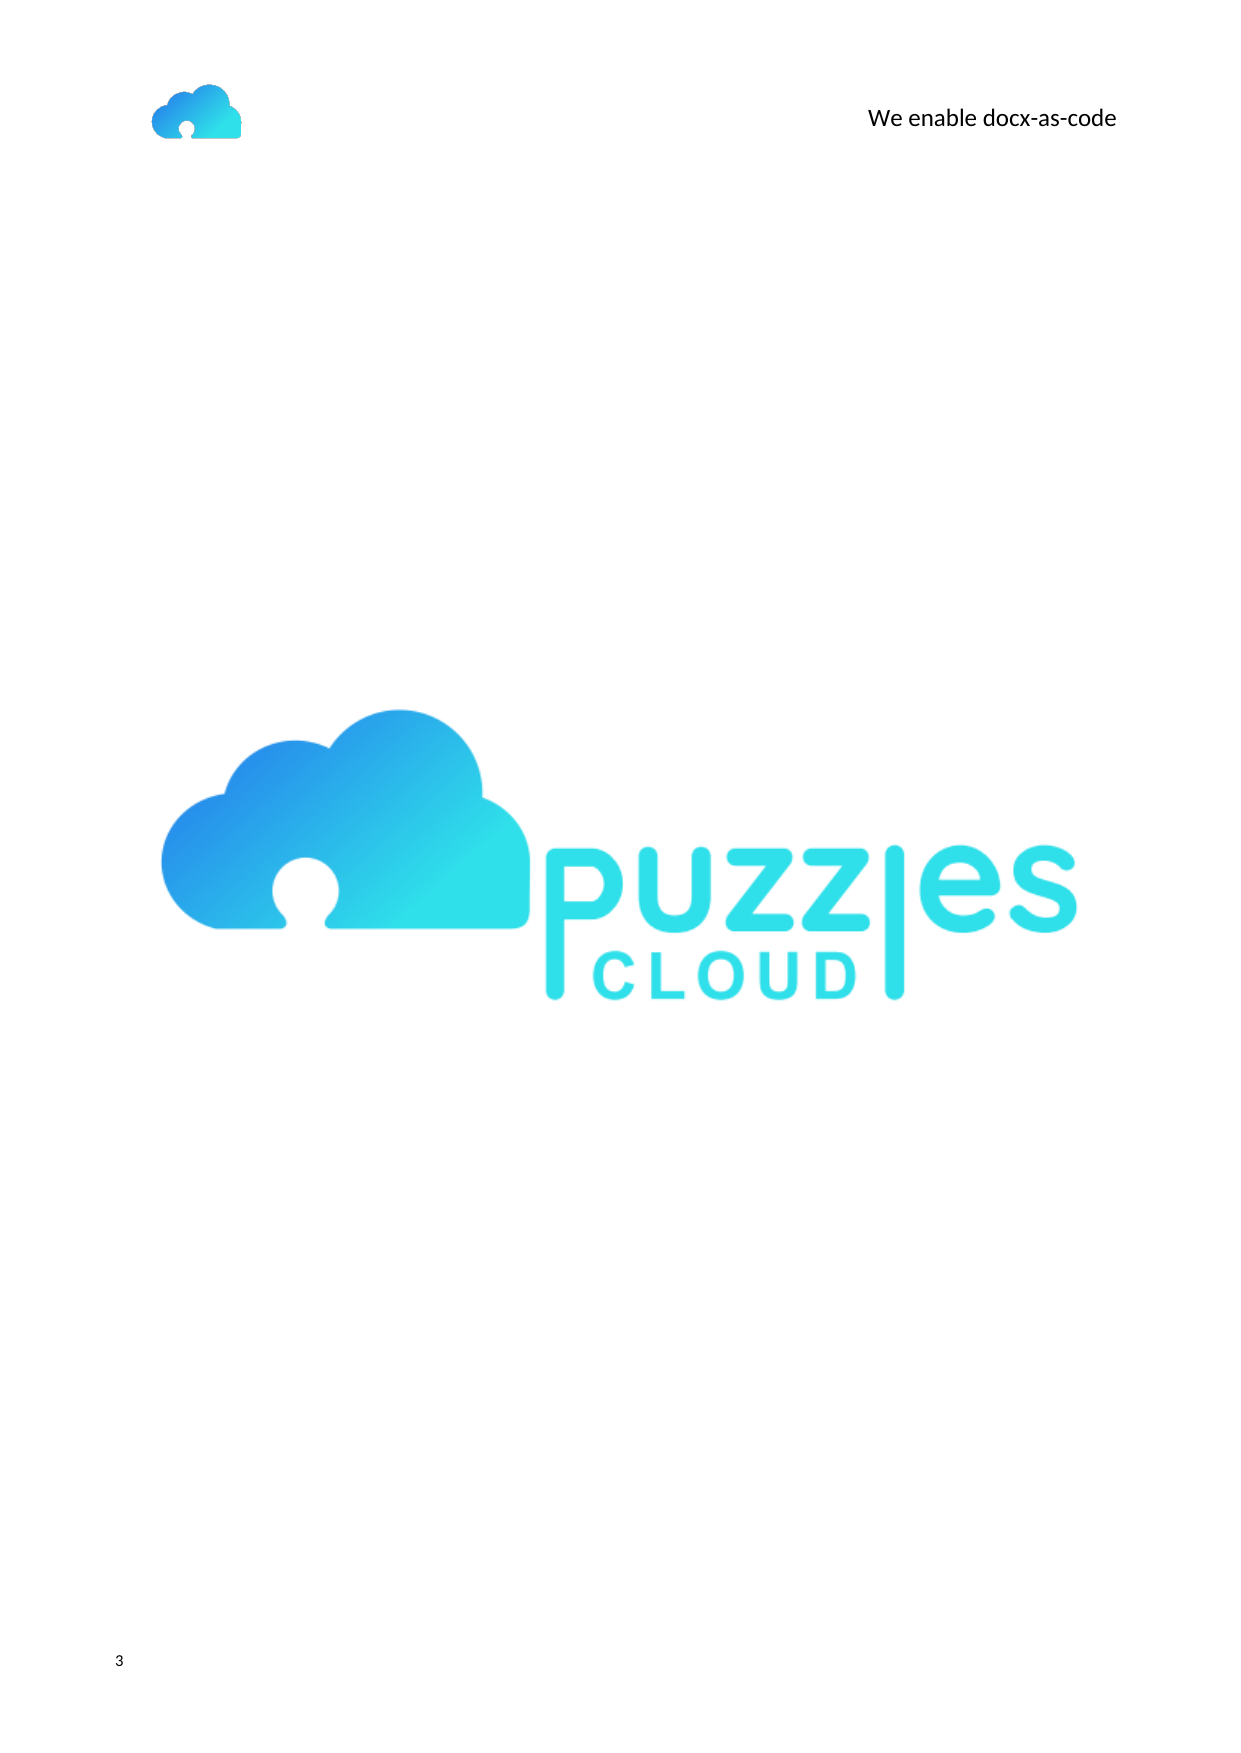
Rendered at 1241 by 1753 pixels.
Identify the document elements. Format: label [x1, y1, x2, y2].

picture [150, 73, 243, 153]
picture [150, 702, 1090, 1011]
